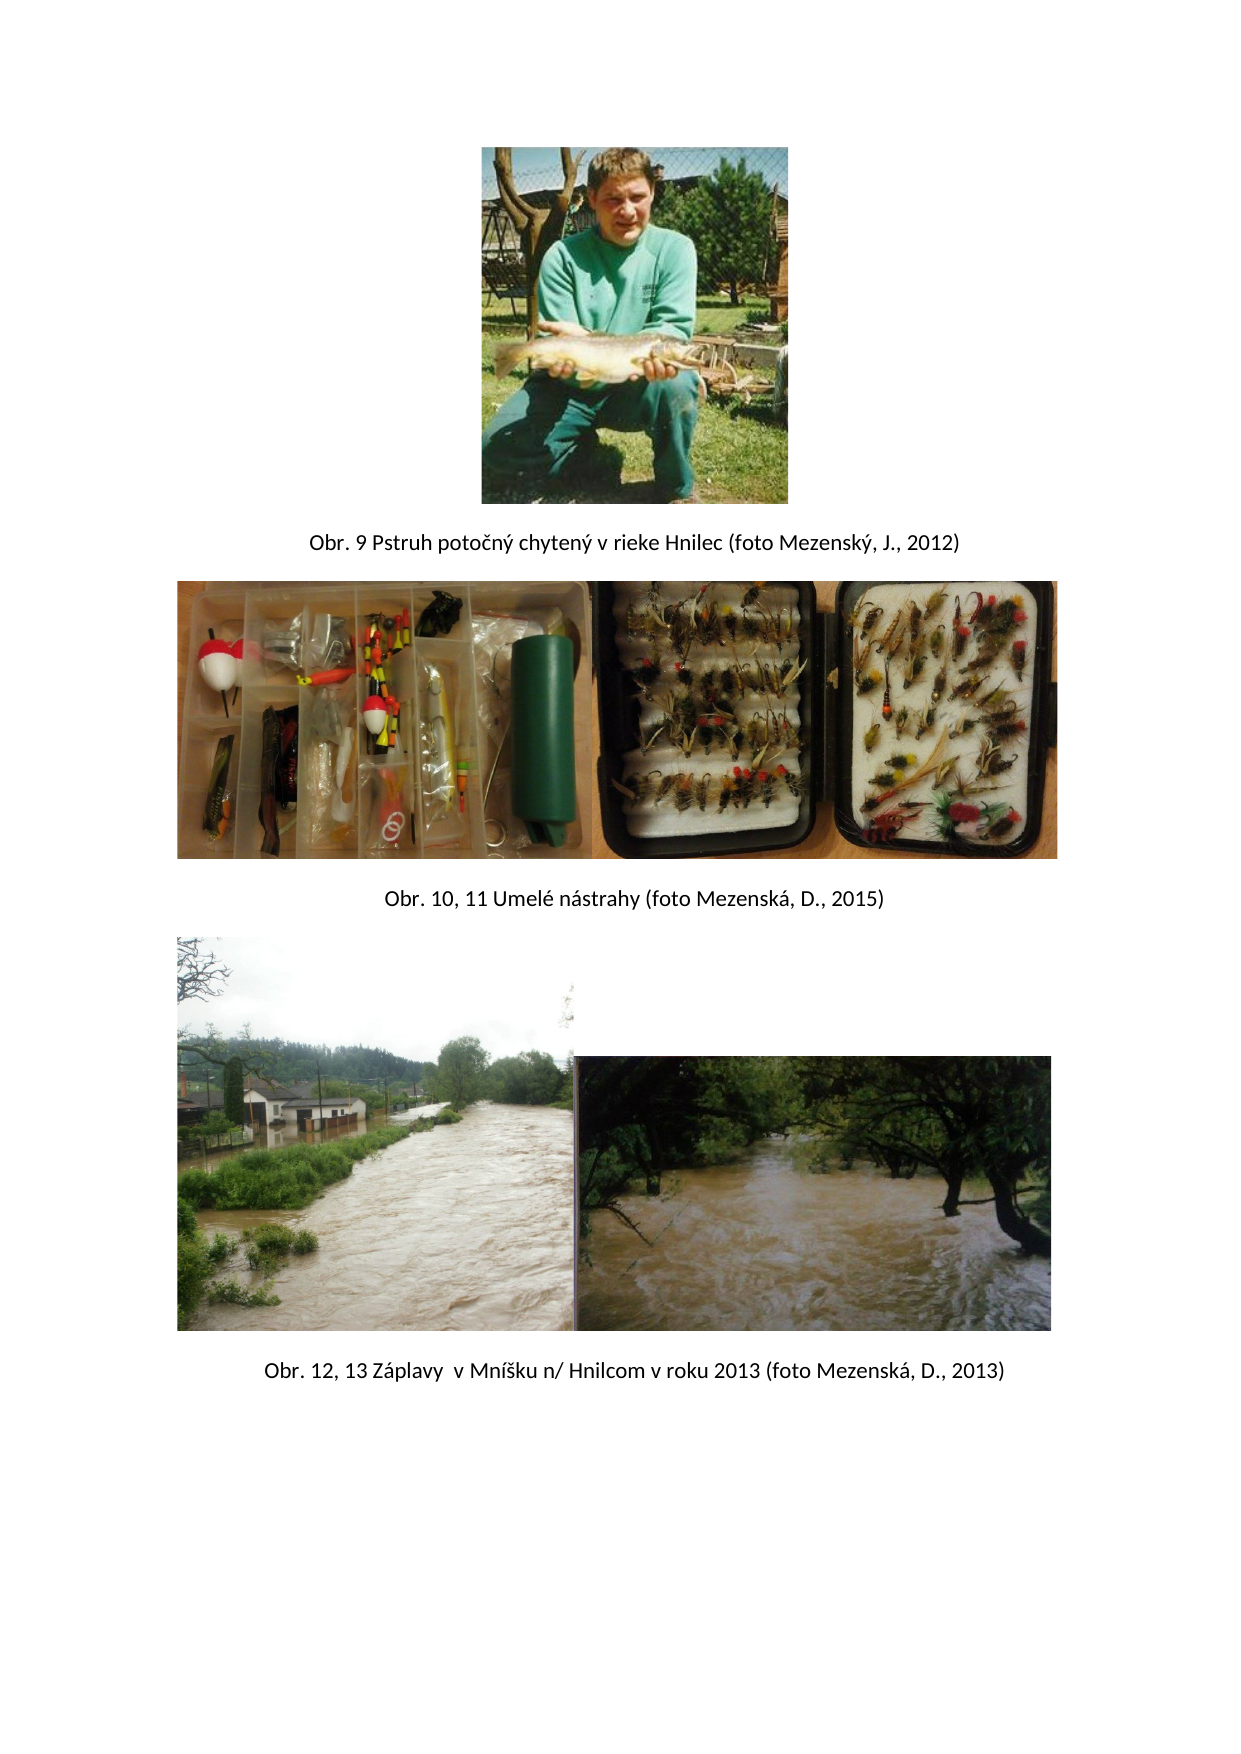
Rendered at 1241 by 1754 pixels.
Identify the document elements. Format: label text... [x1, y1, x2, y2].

text Obr. 9 Pstruh potočný chytený v rieke Hnilec (foto Mezenský, J., 2012) [177, 528, 1092, 556]
picture [177, 581, 1058, 859]
text Obr. 10, 11 Umelé nástrahy (foto Mezenská, D., 2015) [177, 884, 1092, 912]
picture [177, 937, 1052, 1331]
text Obr. 12, 13 Záplavy v Mníšku n/ Hnilcom v roku 2013 (foto Mezenská, D., 2013) [177, 1356, 1092, 1384]
picture [481, 147, 789, 504]
